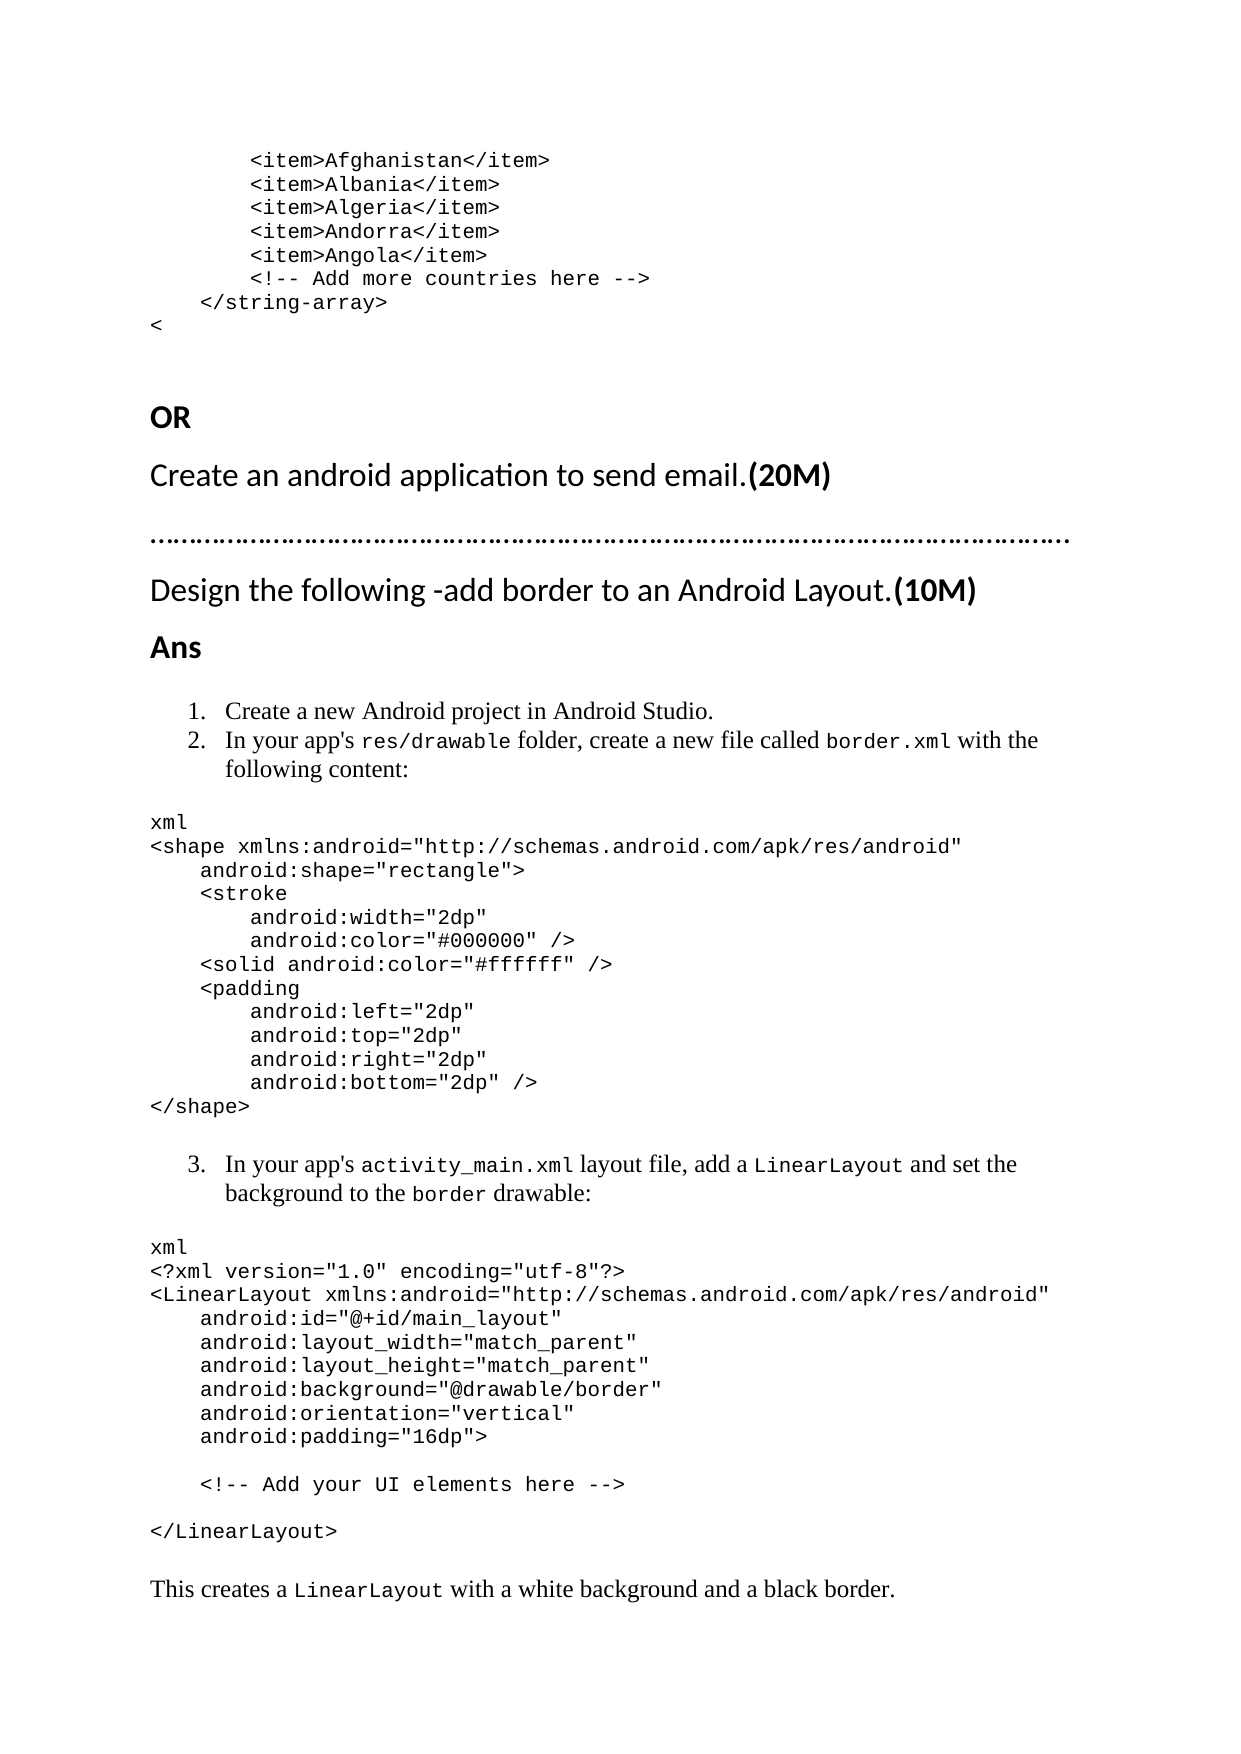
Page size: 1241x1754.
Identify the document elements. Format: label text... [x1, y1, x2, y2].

text <item>Albania</item> [150, 174, 1090, 197]
text </shape> [150, 1096, 1090, 1120]
text android:orientation="vertical" [150, 1403, 1090, 1426]
text ………………………………………………………………………………………………………… [150, 511, 1090, 552]
text android:left="2dp" [150, 1001, 1090, 1025]
text android:layout_width="match_parent" [150, 1332, 1090, 1355]
text <shape xmlns:android="http://schemas.android.com/apk/res/android" [150, 836, 1090, 859]
text android:bottom="2dp" /> [150, 1072, 1090, 1096]
text OR [150, 397, 1090, 437]
text android:width="2dp" [150, 907, 1090, 931]
text android:color="#000000" /> [150, 931, 1090, 954]
text <padding [150, 978, 1090, 1001]
text This creates a LinearLayout with a white background and a black border. [150, 1574, 1090, 1603]
text xml [150, 812, 1090, 836]
text Ans [150, 626, 1090, 667]
list In your app's activity_main.xml layout file, add a LinearLayout and set the background to the border drawable: [187, 1149, 1090, 1208]
list Create a new Android project in Android Studio. [187, 696, 1090, 725]
text android:padding="16dp"> [150, 1426, 1090, 1450]
text <item>Afghanistan</item> [150, 150, 1090, 174]
text Design the following -add border to an Android Layout.(10M) [150, 569, 1090, 609]
text <?xml version="1.0" encoding="utf-8"?> [150, 1261, 1090, 1284]
text android:layout_height="match_parent" [150, 1355, 1090, 1379]
text <solid android:color="#ffffff" /> [150, 954, 1090, 978]
text < [150, 316, 1090, 339]
text <!-- Add your UI elements here --> [150, 1474, 1090, 1497]
text <item>Andorra</item> [150, 221, 1090, 244]
text android:right="2dp" [150, 1049, 1090, 1072]
text android:top="2dp" [150, 1025, 1090, 1049]
text xml [150, 1237, 1090, 1261]
list In your app's res/drawable folder, create a new file called border.xml with the following content: [187, 725, 1090, 783]
text <item>Algeria</item> [150, 197, 1090, 221]
text </string-array> [150, 292, 1090, 316]
text android:shape="rectangle"> [150, 859, 1090, 883]
text android:id="@+id/main_layout" [150, 1308, 1090, 1332]
text <stroke [150, 883, 1090, 907]
text </LinearLayout> [150, 1521, 1090, 1544]
text android:background="@drawable/border" [150, 1379, 1090, 1403]
text <!-- Add more countries here --> [150, 268, 1090, 292]
text Create an android application to send email.(20M) [150, 454, 1090, 495]
text <item>Angola</item> [150, 244, 1090, 268]
text <LinearLayout xmlns:android="http://schemas.android.com/apk/res/android" [150, 1284, 1090, 1308]
